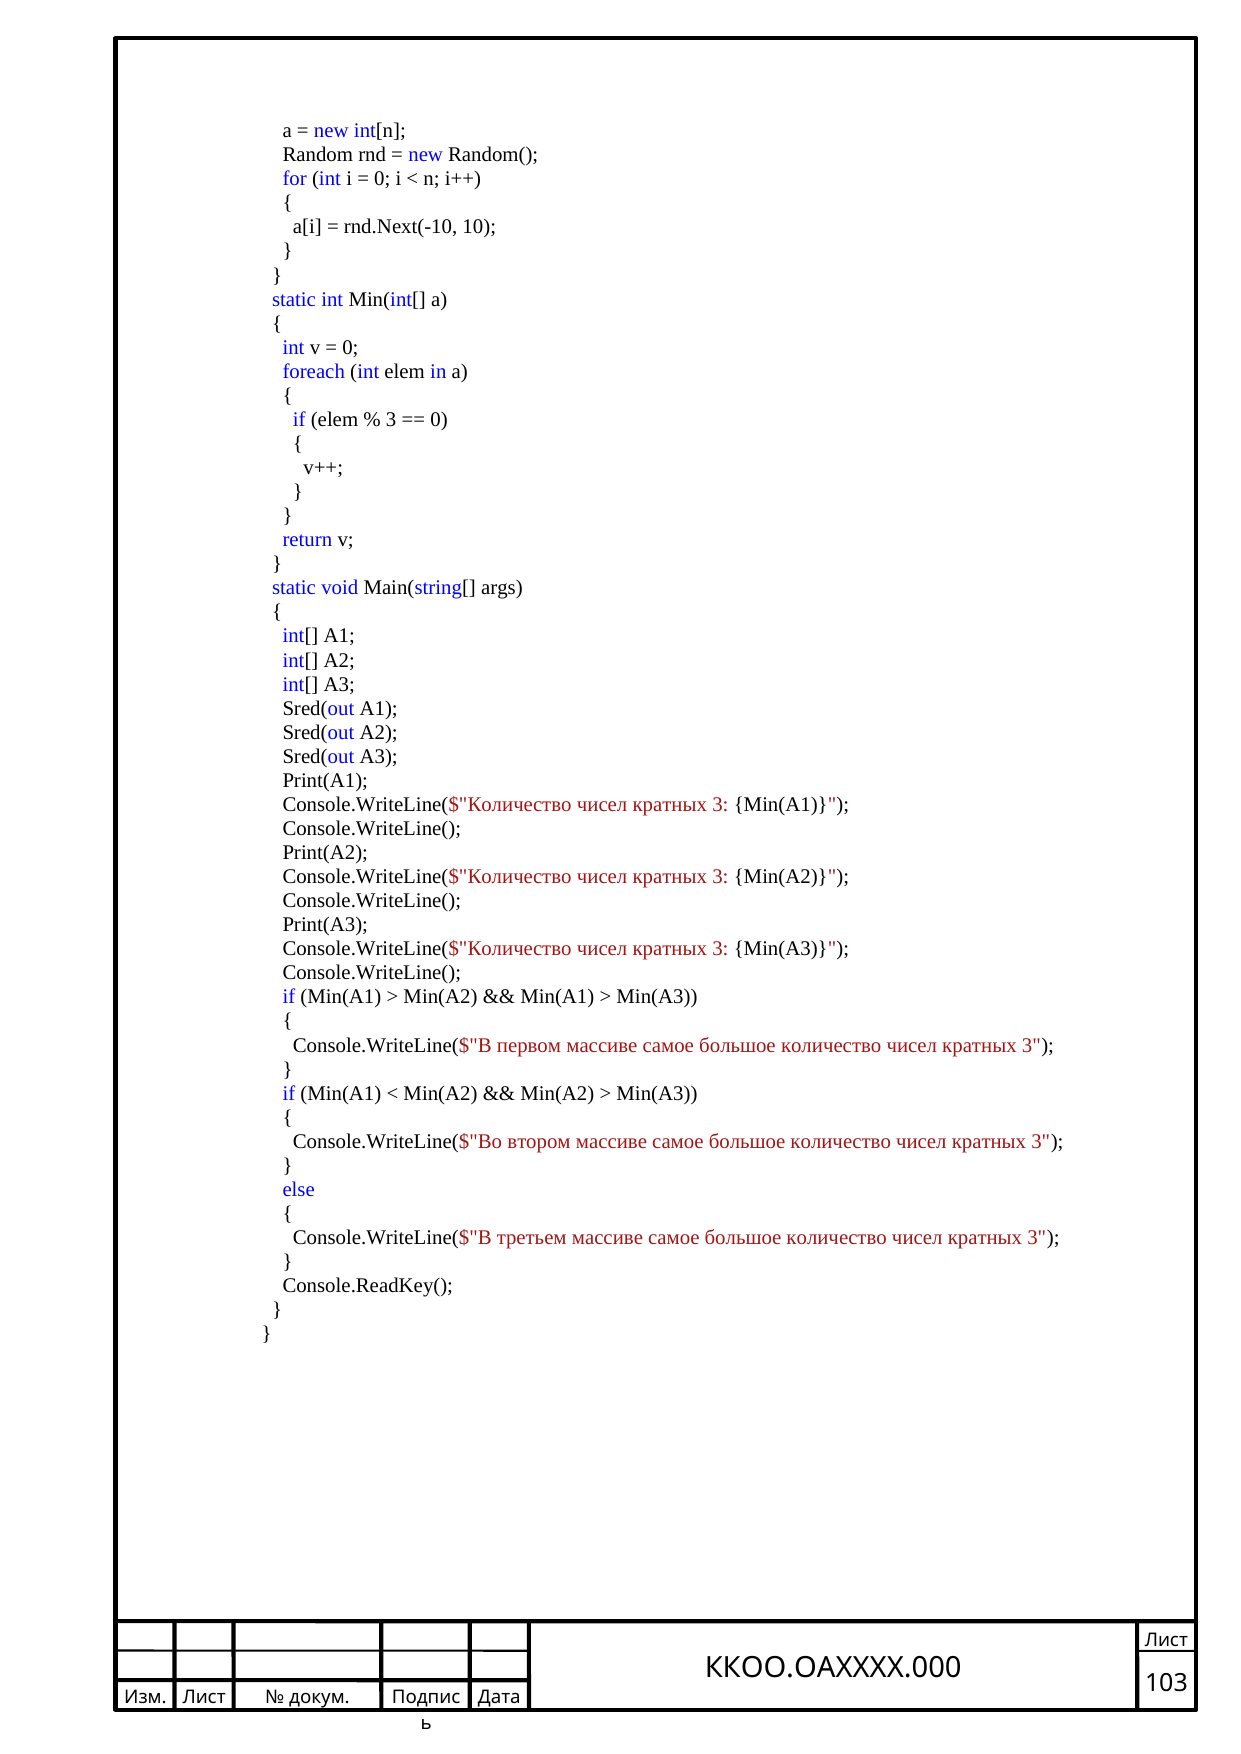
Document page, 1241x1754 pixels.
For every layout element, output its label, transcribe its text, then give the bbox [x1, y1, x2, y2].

text { [177, 311, 1152, 335]
text } [177, 238, 1152, 262]
text Console.WriteLine($"Количество чисел кратных 3: {Min(A1)}"); [177, 792, 1152, 816]
text } [177, 503, 1152, 527]
text Print(A1); [177, 768, 1152, 792]
text Sred(out A2); [177, 720, 1152, 744]
text Console.WriteLine(); [177, 960, 1152, 984]
text a[i] = rnd.Next(-10, 10); [177, 214, 1152, 238]
text } [177, 551, 1152, 575]
text if (elem % 3 == 0) [177, 407, 1152, 431]
text Sred(out A1); [177, 696, 1152, 720]
text Console.WriteLine($"В третьем массиве самое большое количество чисел кратных 3"); [177, 1225, 1152, 1249]
text } [177, 1249, 1152, 1273]
text Console.WriteLine(); [177, 816, 1152, 840]
text if (Min(A1) > Min(A2) && Min(A1) > Min(A3)) [177, 984, 1152, 1008]
text int[] A3; [177, 672, 1152, 696]
text for (int i = 0; i < n; i++) [177, 166, 1152, 190]
text Print(A2); [177, 840, 1152, 864]
text Random rnd = new Random(); [177, 142, 1152, 166]
text int[] A2; [177, 647, 1152, 672]
text Console.WriteLine($"Во втором массиве самое большое количество чисел кратных 3"); [177, 1129, 1152, 1153]
text static void Main(string[] args) [177, 575, 1152, 599]
text int[] A1; [177, 623, 1152, 647]
text if (Min(A1) < Min(A2) && Min(A2) > Min(A3)) [177, 1081, 1152, 1105]
text } [177, 1321, 1152, 1345]
text { [177, 431, 1152, 455]
text } [177, 1297, 1152, 1321]
text { [177, 1201, 1152, 1225]
text { [177, 599, 1152, 623]
text int v = 0; [177, 335, 1152, 359]
text Console.ReadKey(); [177, 1273, 1152, 1297]
text Sred(out A3); [177, 744, 1152, 768]
text v++; [177, 455, 1152, 479]
text foreach (int elem in a) [177, 359, 1152, 383]
text { [177, 1008, 1152, 1032]
text } [177, 1057, 1152, 1081]
text } [177, 262, 1152, 287]
text static int Min(int[] a) [177, 287, 1152, 311]
text { [177, 383, 1152, 407]
text Print(A3); [177, 912, 1152, 936]
text a = new int[n]; [177, 118, 1152, 142]
text } [177, 479, 1152, 503]
text Console.WriteLine(); [177, 888, 1152, 912]
text { [177, 190, 1152, 214]
text Console.WriteLine($"Количество чисел кратных 3: {Min(A3)}"); [177, 936, 1152, 960]
text Console.WriteLine($"В первом массиве самое большое количество чисел кратных 3"); [177, 1032, 1152, 1057]
text { [177, 1105, 1152, 1129]
text else [177, 1177, 1152, 1201]
text return v; [177, 527, 1152, 551]
text Console.WriteLine($"Количество чисел кратных 3: {Min(A2)}"); [177, 864, 1152, 888]
text } [177, 1153, 1152, 1177]
